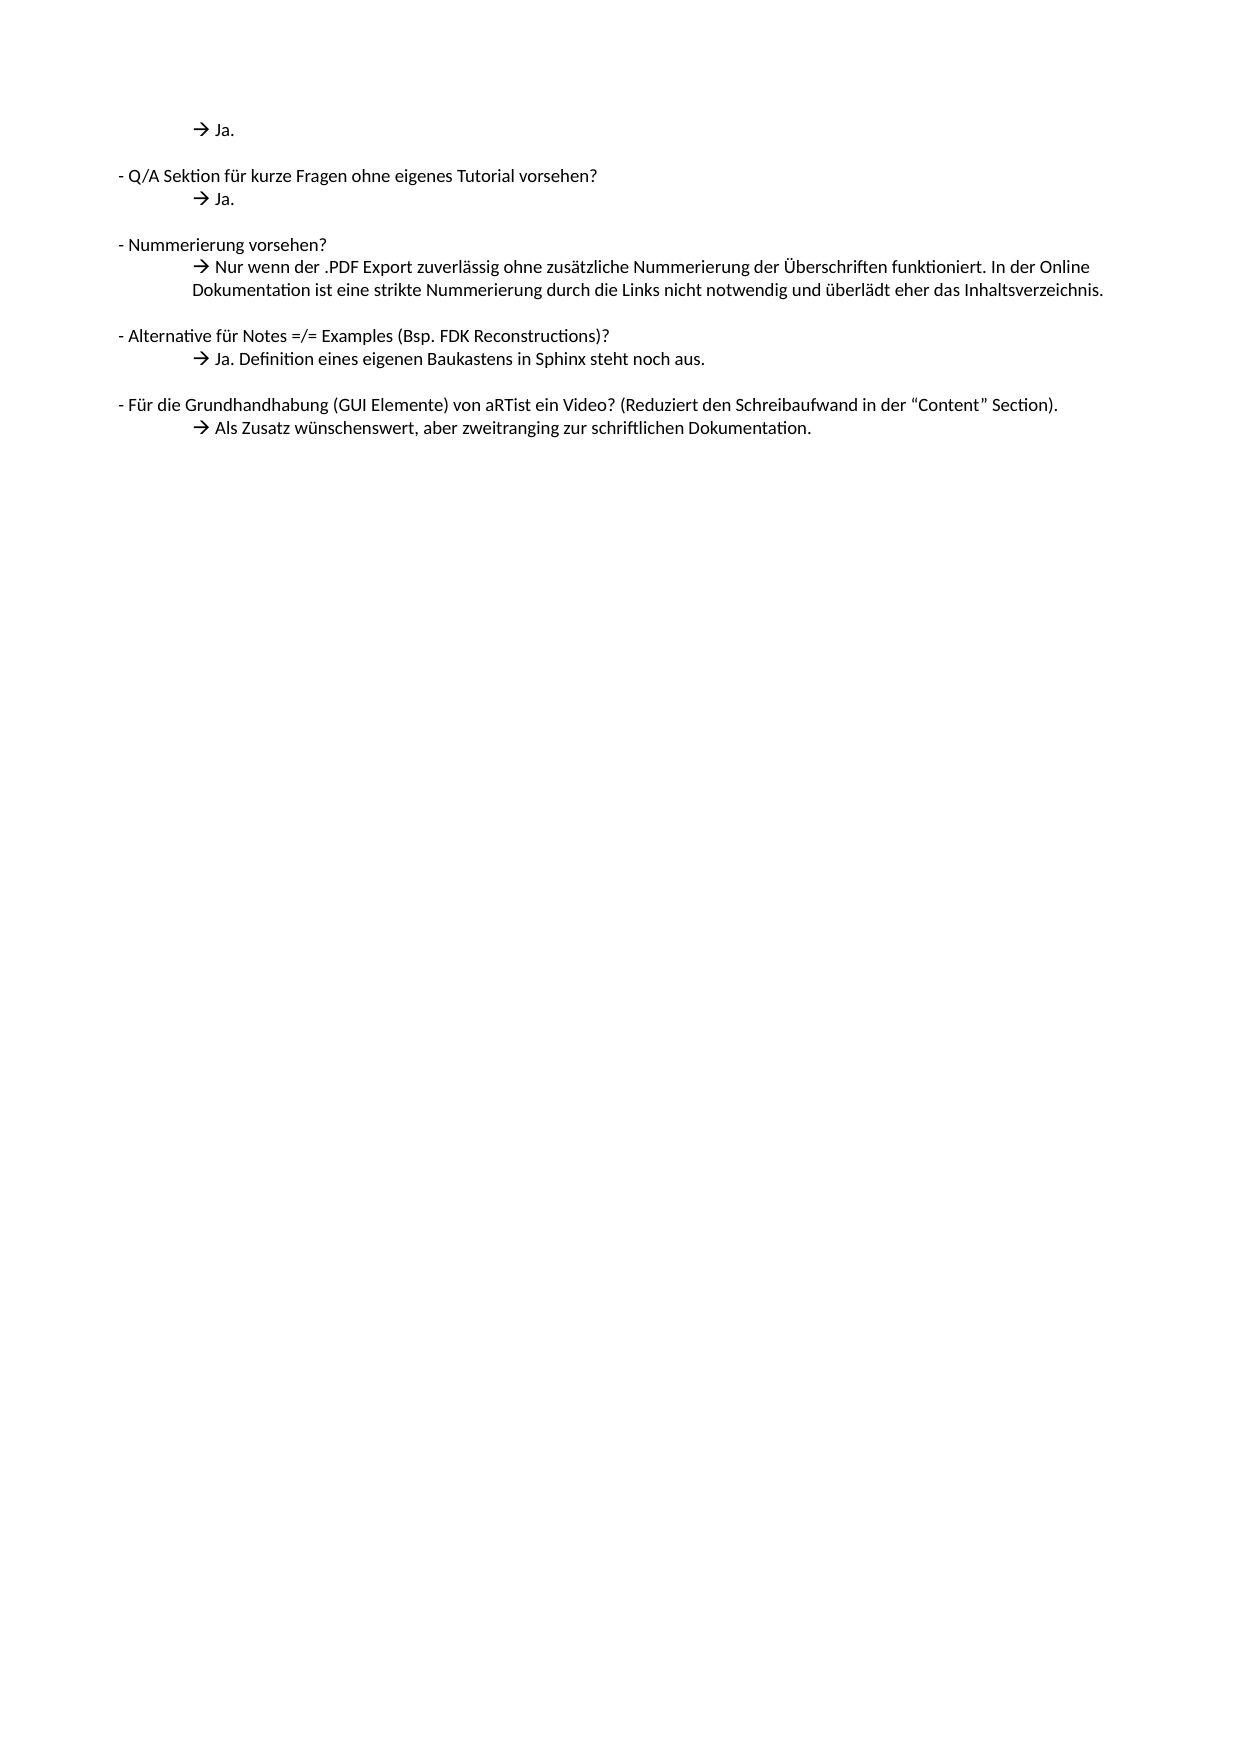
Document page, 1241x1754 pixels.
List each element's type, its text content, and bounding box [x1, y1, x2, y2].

text - Q/A Sektion für kurze Fragen ohne eigenes Tutorial vorsehen? [118, 164, 1122, 187]
text Ja. [118, 187, 1122, 210]
text Ja. [118, 118, 1122, 141]
text Ja. Definition eines eigenen Baukastens in Sphinx steht noch aus. [118, 347, 1122, 370]
text - Für die Grundhandhabung (GUI Elemente) von aRTist ein Video? (Reduziert den Schreibaufwand in der “Content” Section). [118, 393, 1122, 416]
text Als Zusatz wünschenswert, aber zweitranging zur schriftlichen Dokumentation. [118, 416, 1122, 439]
text - Alternative für Notes =/= Examples (Bsp. FDK Reconstructions)? [118, 324, 1122, 347]
text Nur wenn der .PDF Export zuverlässig ohne zusätzliche Nummerierung der Überschriften funktioniert. In der Online Dokumentation ist eine strikte Nummerierung durch die Links nicht notwendig und überlädt eher das Inhaltsverzeichnis. [192, 256, 1122, 301]
text - Nummerierung vorsehen? [118, 233, 1122, 256]
